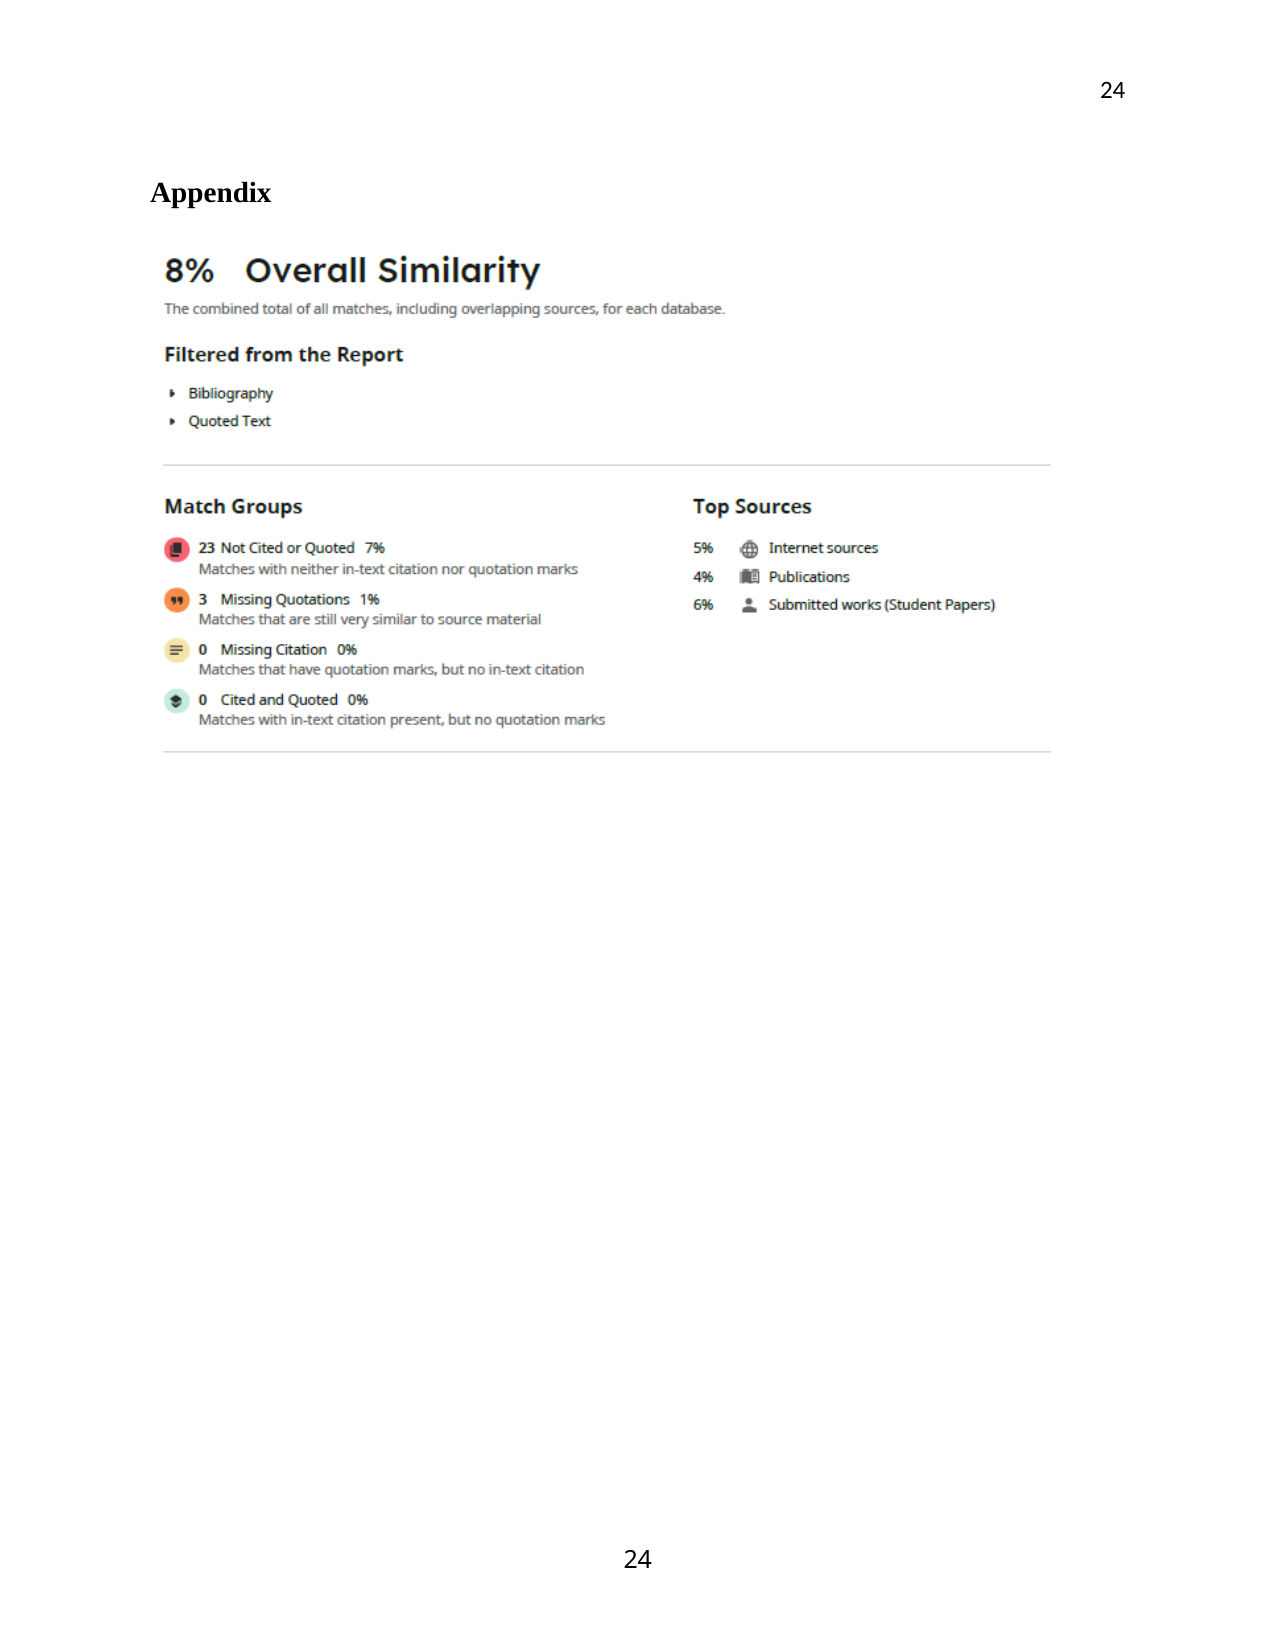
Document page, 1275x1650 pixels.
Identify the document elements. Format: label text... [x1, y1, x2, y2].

subtitle Appendix [150, 175, 1125, 208]
picture [150, 248, 1051, 754]
